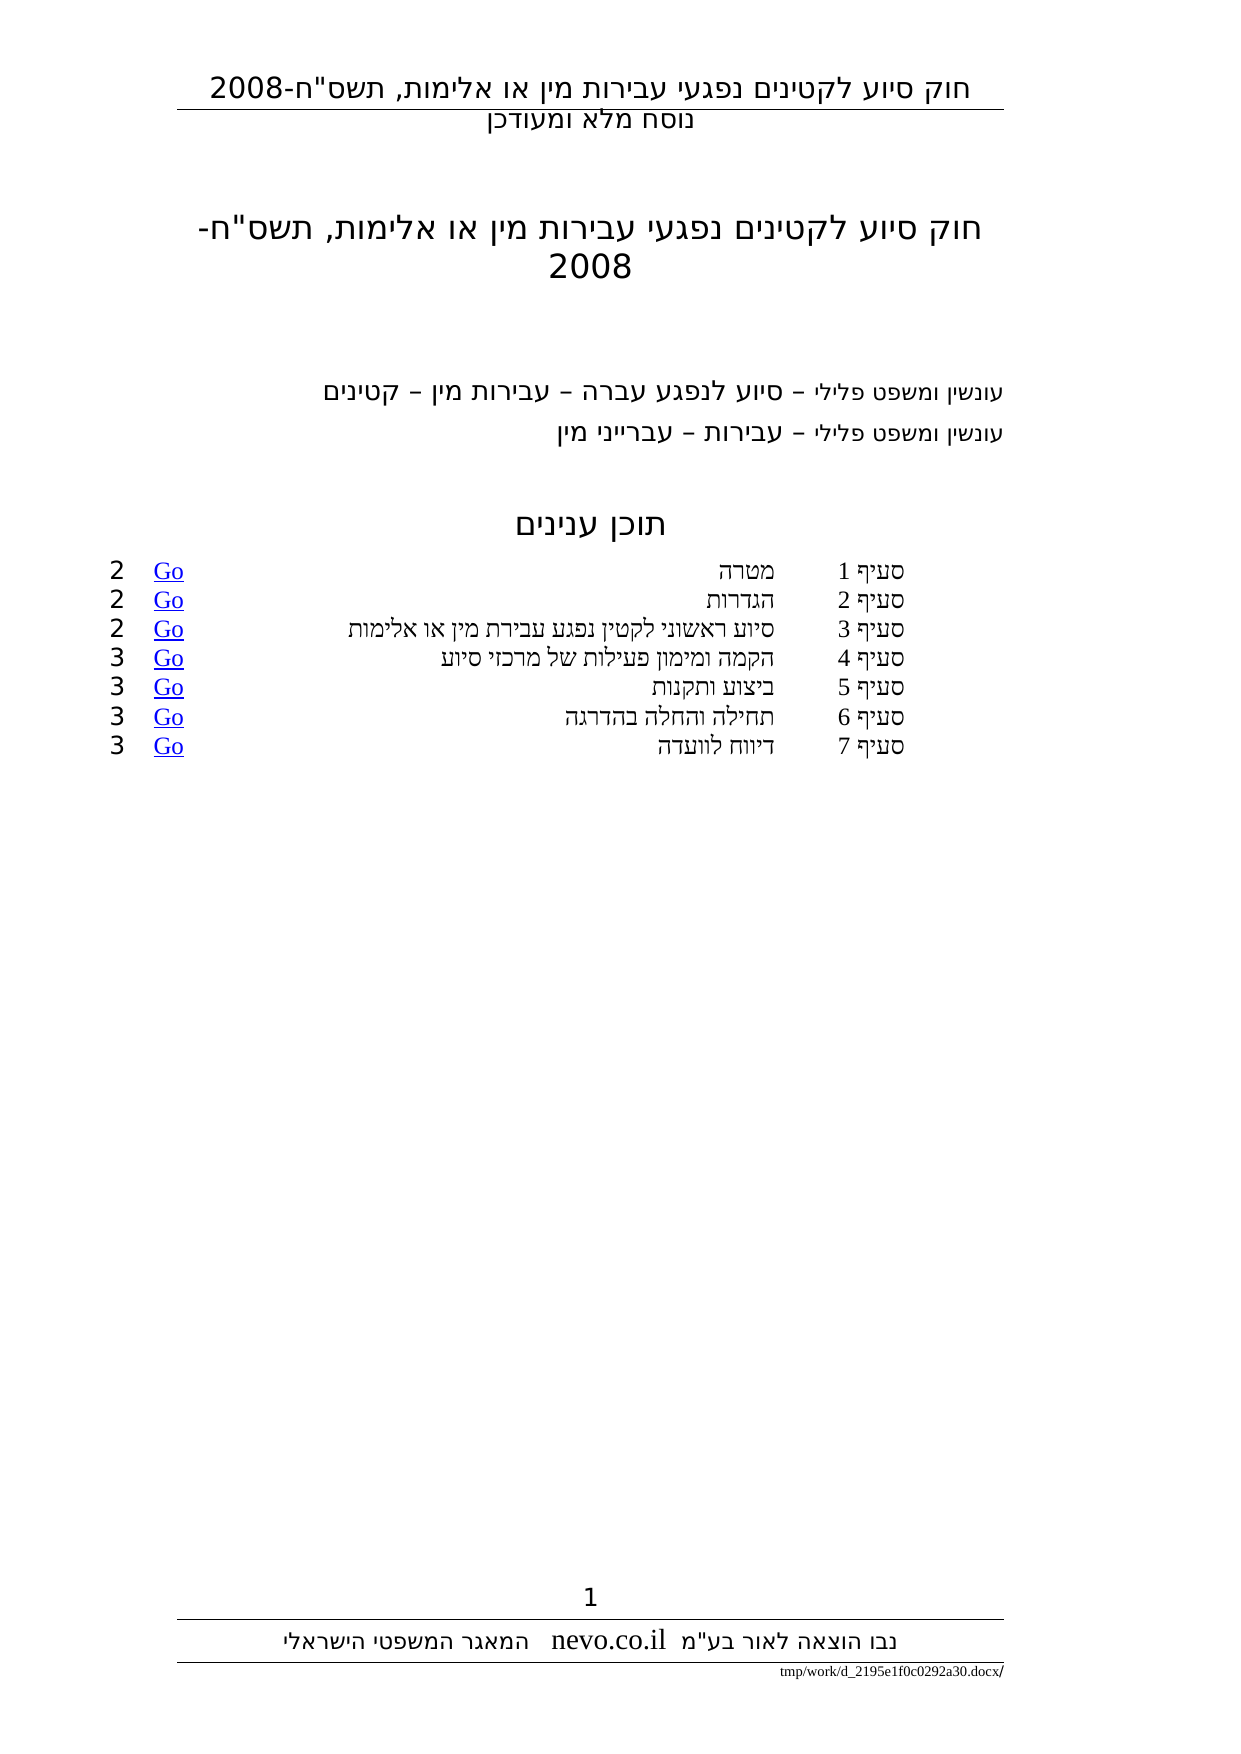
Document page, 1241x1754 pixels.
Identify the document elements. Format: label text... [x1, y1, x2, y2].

table_cell סיוע ראשוני לקטין נפגע עבירת מין או אלימות [195, 614, 786, 643]
text חוק סיוע לקטינים נפגעי עבירות מין או אלימות, תשס"ח-2008 [177, 208, 1004, 286]
table_cell Go [136, 585, 195, 614]
table_cell 2 [48, 702, 136, 731]
table_header Go [136, 556, 195, 585]
table_cell ביצוע ותקנות [195, 673, 786, 702]
table_cell סעיף 2 [786, 585, 916, 614]
table_cell סעיף 4 [786, 643, 916, 672]
table_cell 2 [48, 614, 136, 643]
table_cell סעיף 3 [786, 614, 916, 643]
table_cell דיווח לוועדה [195, 731, 786, 760]
table_cell Go [136, 673, 195, 702]
table_cell סעיף 5 [786, 673, 916, 702]
table_cell תחילה והחלה בהדרגה [195, 702, 786, 731]
table_cell Go [136, 731, 195, 760]
table_cell 2 [48, 585, 136, 614]
table_cell 2 [48, 643, 136, 672]
table_header סעיף 1 [786, 556, 916, 585]
text עונשין ומשפט פלילי – עבירות – עברייני מין [59, 417, 1004, 448]
table_cell סעיף 7 [786, 731, 916, 760]
table_cell סעיף 6 [786, 702, 916, 731]
table_cell הקמה ומימון פעילות של מרכזי סיוע [195, 643, 786, 672]
table_header מטרה [195, 556, 786, 585]
table_cell Go [136, 614, 195, 643]
table_cell Go [136, 643, 195, 672]
table_cell Go [136, 702, 195, 731]
text תוכן ענינים [177, 504, 1004, 543]
table_cell 3 [48, 731, 136, 760]
table_cell 2 [48, 673, 136, 702]
text עונשין ומשפט פלילי – סיוע לנפגע עברה – עבירות מין – קטינים [59, 375, 1004, 406]
table_cell הגדרות [195, 585, 786, 614]
table_header 2 [48, 556, 136, 585]
